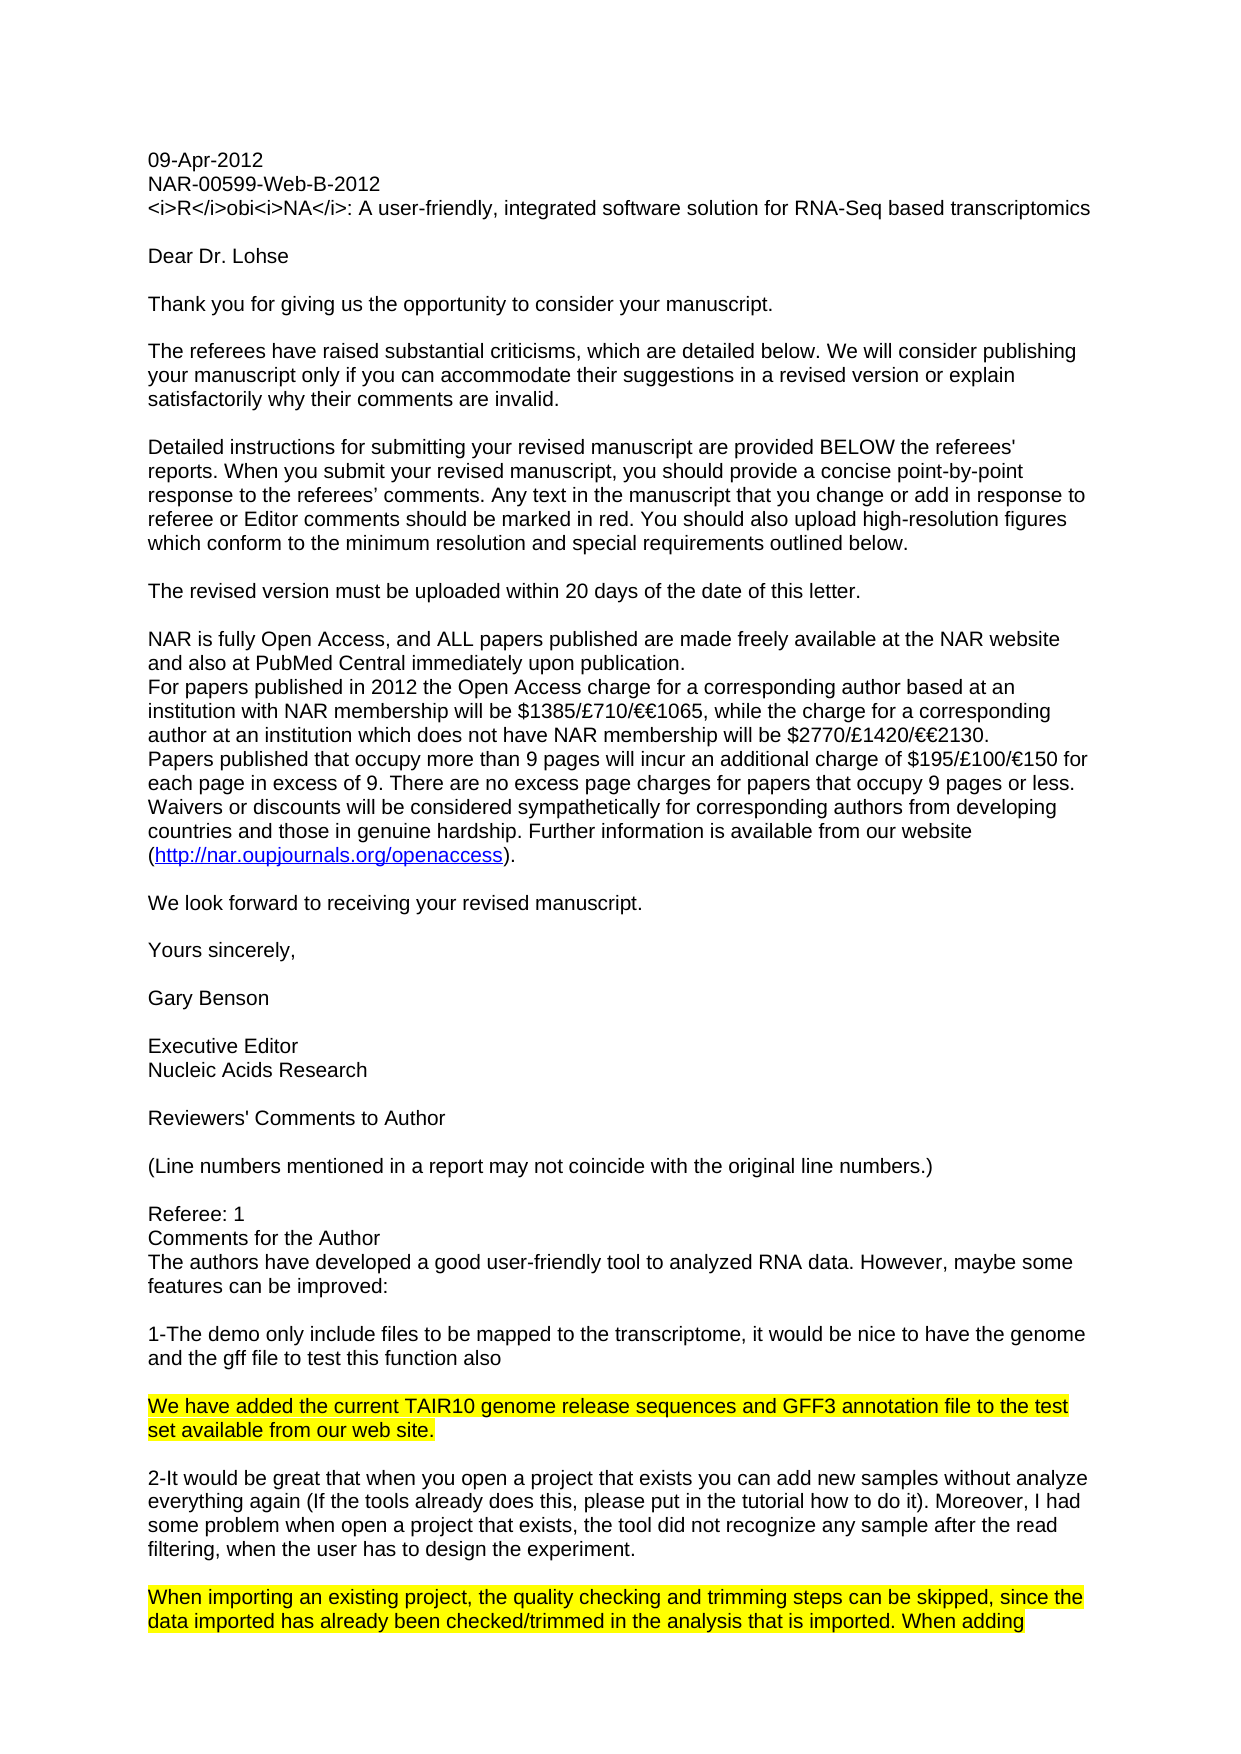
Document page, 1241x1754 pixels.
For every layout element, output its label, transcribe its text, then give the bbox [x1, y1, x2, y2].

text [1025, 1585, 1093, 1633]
text 09-Apr-2012 NAR-00599-Web-B-2012 <i>R</i>obi<i>NA</i>: A user-friendly, integrated software solution for RNA-Seq based transcriptomics Dear Dr. Lohse Thank you for giving us the opportunity to consider your manuscript. The referees have raised substantial criticisms, which are detailed below. We will consider publishing your manuscript only if you can accommodate their suggestions in a revised version or explain satisfactorily why their comments are invalid. Detailed instructions for submitting your revised manuscript are provided BELOW the referees' reports. When you submit your revised manuscript, you should provide a concise point-by-point response to the referees’ comments. Any text in the manuscript that you change or add in response to referee or Editor comments should be marked in red. You should also upload high-resolution figures which conform to the minimum resolution and special requirements outlined below. The revised version must be uploaded within 20 days of the date of this letter. NAR is fully Open Access, and ALL papers published are made freely available at the NAR website and also at PubMed Central immediately upon publication. For papers published in 2012 the Open Access charge for a corresponding author based at an institution with NAR membership will be $1385/£710/€€1065, while the charge for a corresponding author at an institution which does not have NAR membership will be $2770/£1420/€€2130. Papers published that occupy more than 9 pages will incur an additional charge of $195/£100/€150 for each page in excess of 9. There are no excess page charges for papers that occupy 9 pages or less. Waivers or discounts will be considered sympathetically for corresponding authors from developing countries and those in genuine hardship. Further information is available from our website (http://nar.oupjournals.org/openaccess). We look forward to receiving your revised manuscript. Yours sincerely, Gary Benson Executive Editor Nucleic Acids Research Reviewers' Comments to Author (Line numbers mentioned in a report may not coincide with the original line numbers.) Referee: 1 Comments for the Author The authors have developed a good user-friendly tool to analyzed RNA data. However, maybe some features can be improved: 1-The demo only include files to be mapped to the transcriptome, it would be nice to have the genome and the gff file to test this function also [148, 148, 1093, 1369]
text We have added the current TAIR10 genome release sequences and GFF3 annotation file to the test set available from our web site. [148, 1393, 1093, 1441]
text 2-It would be great that when you open a project that exists you can add new samples without analyze everything again (If the tools already does this, please put in the tutorial how to do it). Moreover, I had some problem when open a project that exists, the tool did not recognize any sample after the read filtering, when the user has to design the experiment. [148, 1441, 1093, 1561]
